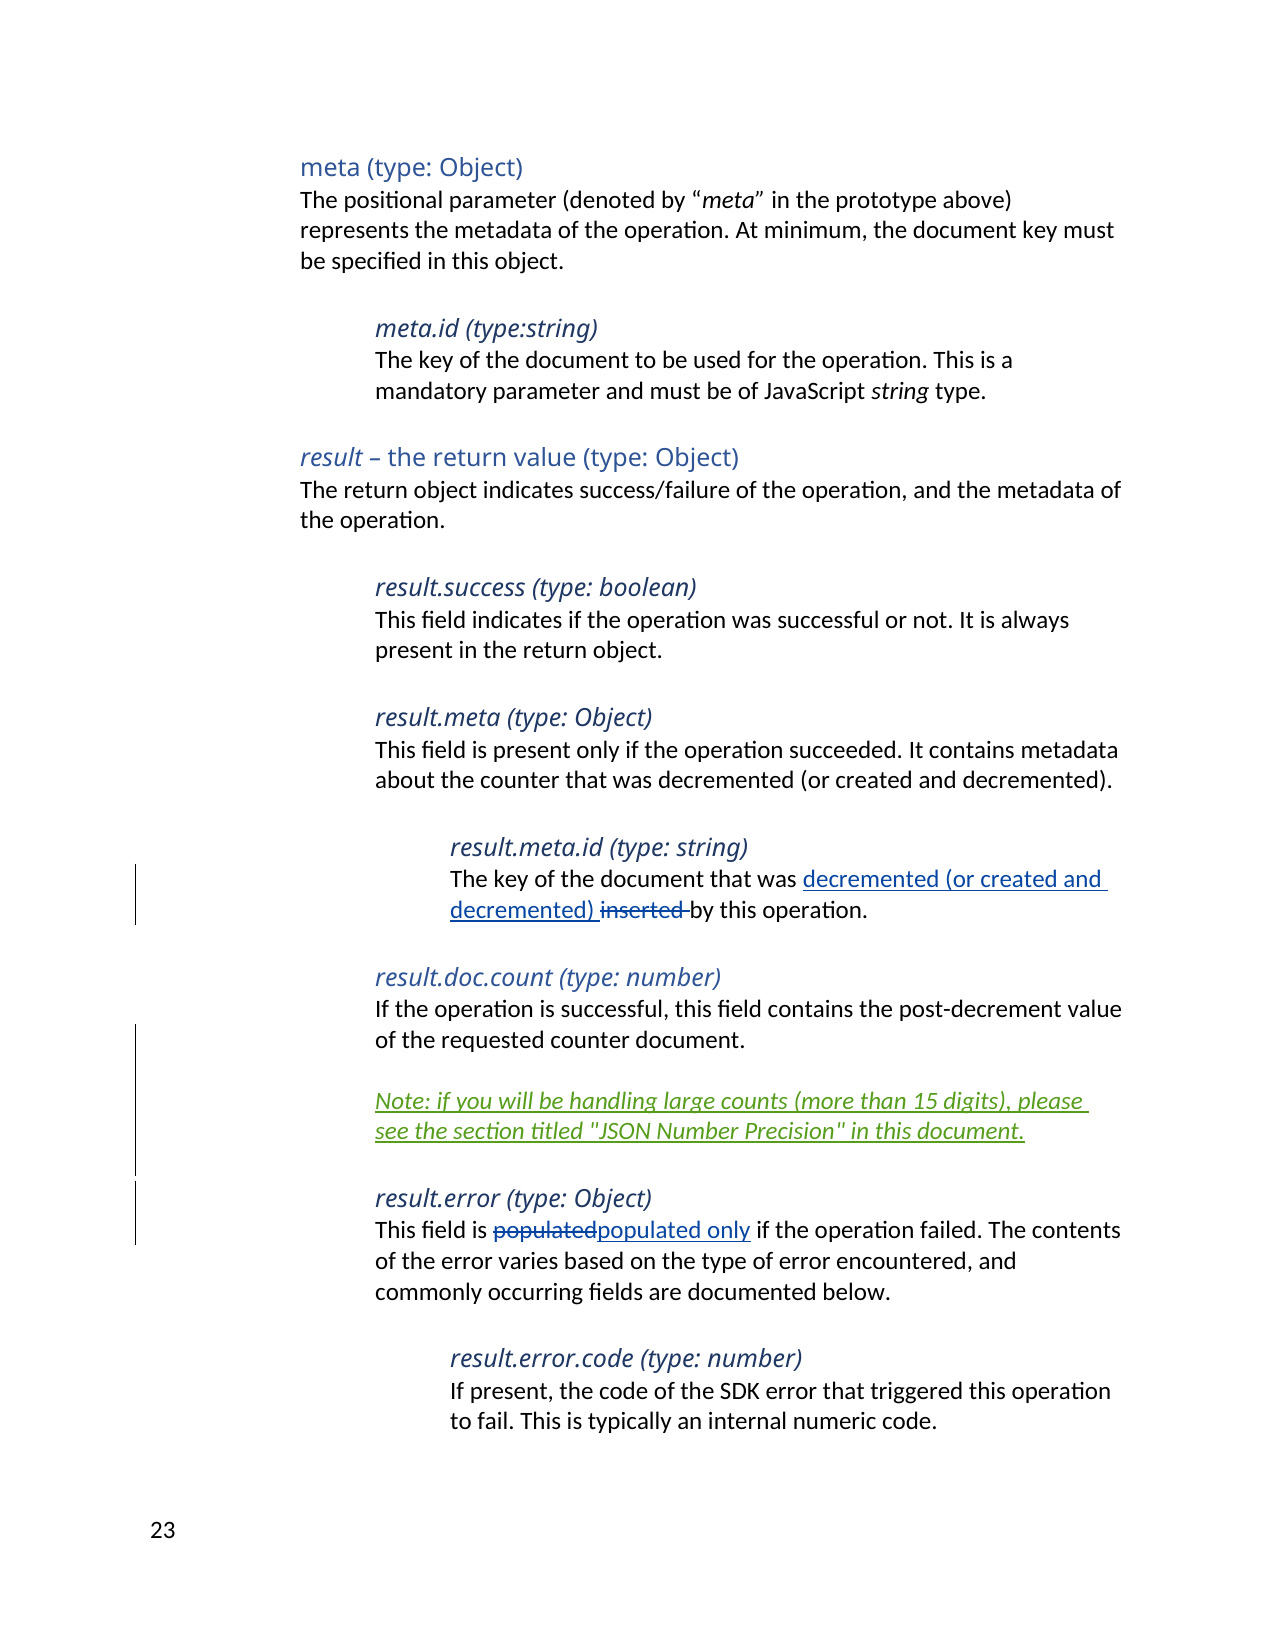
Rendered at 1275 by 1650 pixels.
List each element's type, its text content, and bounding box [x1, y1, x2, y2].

text This field is present only if the operation succeeded. It contains metadata about the counter that was decremented (or created and decremented). [375, 734, 1125, 795]
text The return object indicates success/failure of the operation, and the metadata of the operation. [300, 474, 1125, 535]
subtitle result.error.code (type: number) [450, 1341, 1125, 1375]
subtitle result – the return value (type: Object) [300, 440, 1125, 474]
text If the operation is successful, this field contains the post-decrement value of the requested counter document. [375, 993, 1125, 1054]
text If present, the code of the SDK error that triggered this operation to fail. This is typically an internal numeric code. [450, 1375, 1125, 1436]
text This field is if the operation failed. The contents of the error varies based on the type of error encountered, and commonly occurring fields are documented below. [375, 1215, 1125, 1306]
subtitle result.meta.id (type: string) [450, 829, 1125, 863]
subtitle result.error (type: Object) [375, 1181, 1125, 1215]
subtitle result.success (type: boolean) [375, 570, 1125, 604]
text The key of the document to be used for the operation. This is a mandatory parameter and must be of JavaScript string type. [375, 344, 1125, 405]
subtitle result.doc.count (type: number) [375, 959, 1125, 993]
text This field indicates if the operation was successful or not. It is always present in the return object. [375, 604, 1125, 665]
subtitle meta.id (type:string) [375, 310, 1125, 344]
subtitle meta (type: Object) [300, 150, 1125, 184]
text The key of the document that was by this operation. [450, 863, 1125, 924]
subtitle result.meta (type: Object) [375, 700, 1125, 734]
